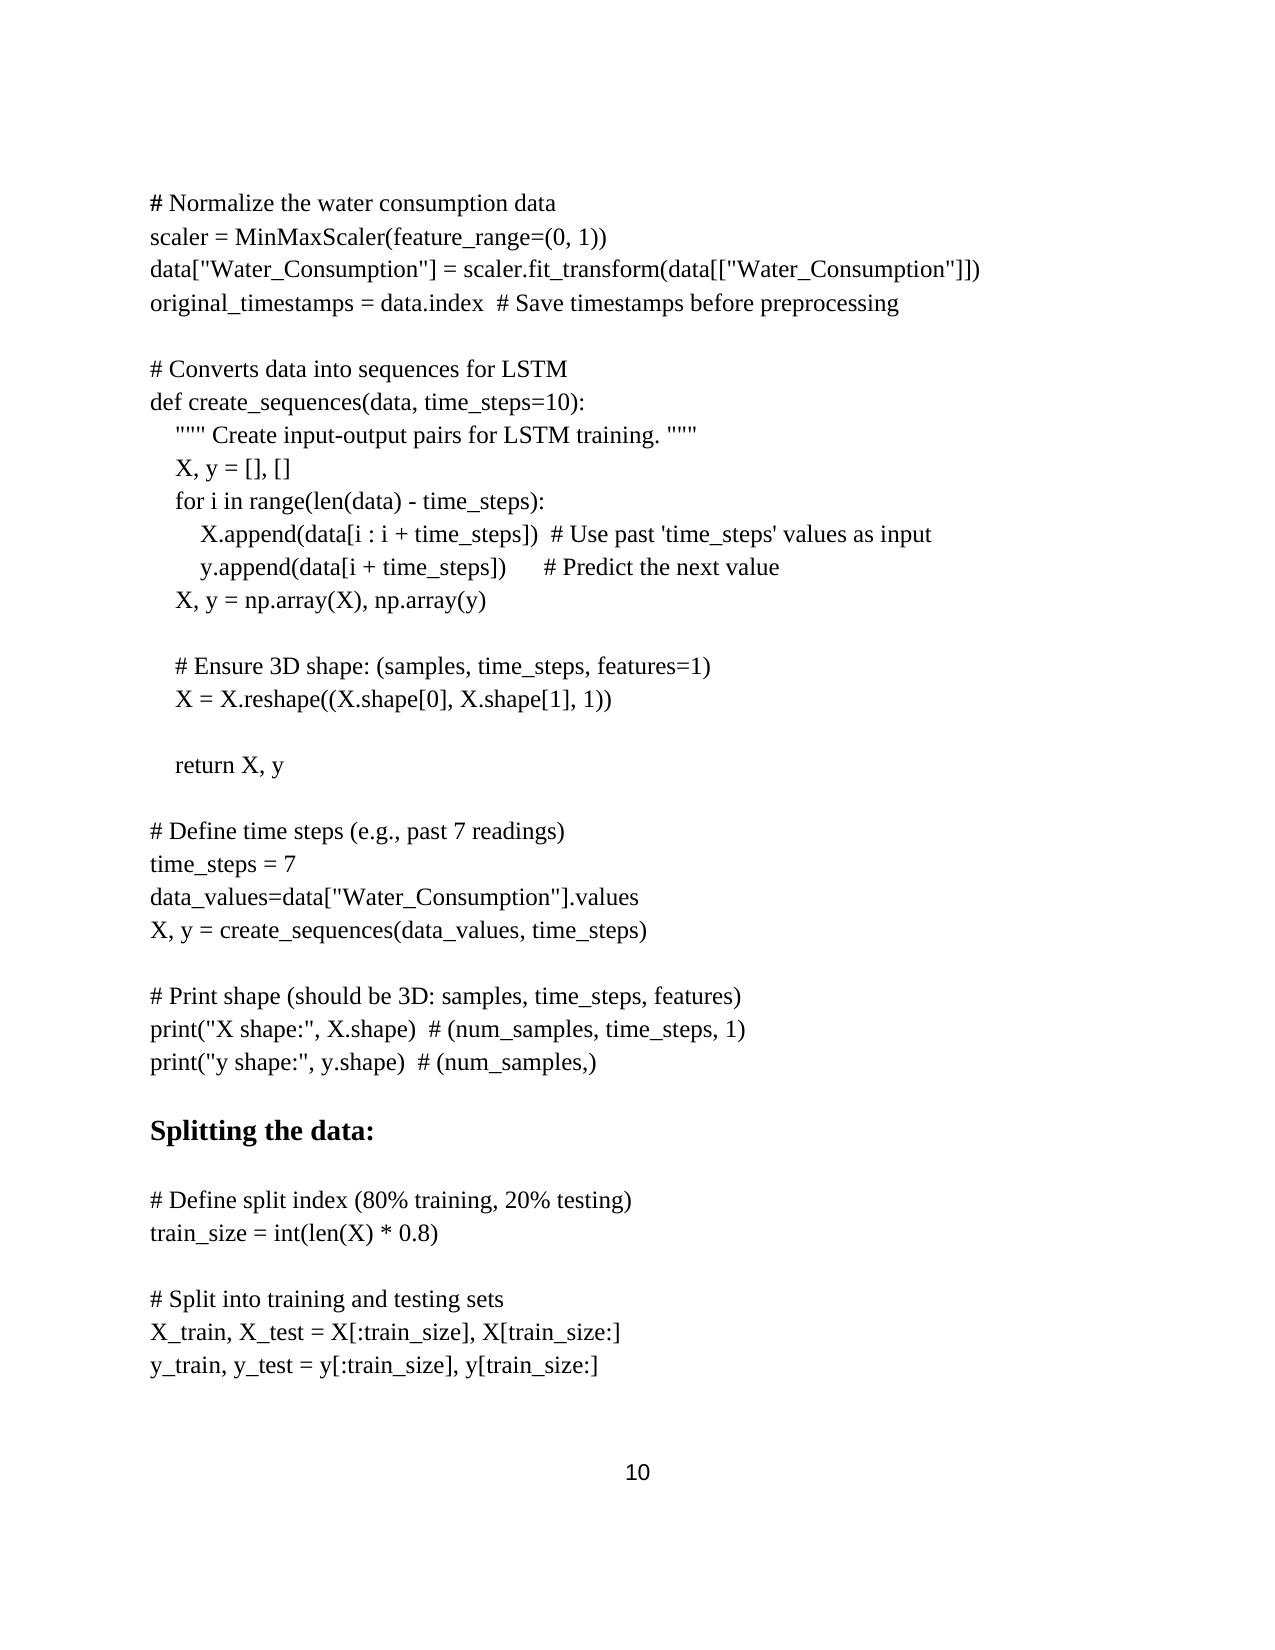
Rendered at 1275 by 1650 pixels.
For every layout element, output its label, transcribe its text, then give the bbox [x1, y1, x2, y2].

text data["Water_Consumption"] = scaler.fit_transform(data[["Water_Consumption"]]) [150, 254, 1125, 283]
text data_values=data["Water_Consumption"].values [150, 882, 1125, 911]
text # Print shape (should be 3D: samples, time_steps, features) [150, 981, 1125, 1010]
text train_size = int(len(X) * 0.8) [150, 1218, 1125, 1246]
text X_train, X_test = X[:train_size], X[train_size:] [150, 1317, 1125, 1346]
text X.append(data[i : i + time_steps]) # Use past 'time_steps' values as input [150, 519, 1125, 547]
text time_steps = 7 [150, 849, 1125, 878]
text X, y = create_sequences(data_values, time_steps) [150, 915, 1125, 944]
text X, y = np.array(X), np.array(y) [150, 585, 1125, 613]
text y.append(data[i + time_steps]) # Predict the next value [150, 552, 1125, 581]
text for i in range(len(data) - time_steps): [150, 486, 1125, 514]
text # Converts data into sequences for LSTM [150, 354, 1125, 382]
text # Define split index (80% training, 20% testing) [150, 1185, 1125, 1213]
text """ Create input-output pairs for LSTM training. """ [150, 420, 1125, 448]
text X = X.reshape((X.shape[0], X.shape[1], 1)) [150, 684, 1125, 713]
text Splitting the data: [150, 1113, 1125, 1147]
text X, y = [], [] [150, 453, 1125, 481]
text print("X shape:", X.shape) # (num_samples, time_steps, 1) [150, 1014, 1125, 1043]
text def create_sequences(data, time_steps=10): [150, 387, 1125, 415]
text # Normalize the water consumption data [150, 188, 1125, 217]
text scaler = MinMaxScaler(feature_range=(0, 1)) [150, 222, 1125, 250]
text # Define time steps (e.g., past 7 readings) [150, 816, 1125, 845]
text # Ensure 3D shape: (samples, time_steps, features=1) [150, 651, 1125, 679]
text y_train, y_test = y[:train_size], y[train_size:] [150, 1350, 1125, 1378]
text original_timestamps = data.index # Save timestamps before preprocessing [150, 288, 1125, 316]
text return X, y [150, 750, 1125, 779]
text print("y shape:", y.shape) # (num_samples,) [150, 1047, 1125, 1076]
text # Split into training and testing sets [150, 1284, 1125, 1312]
